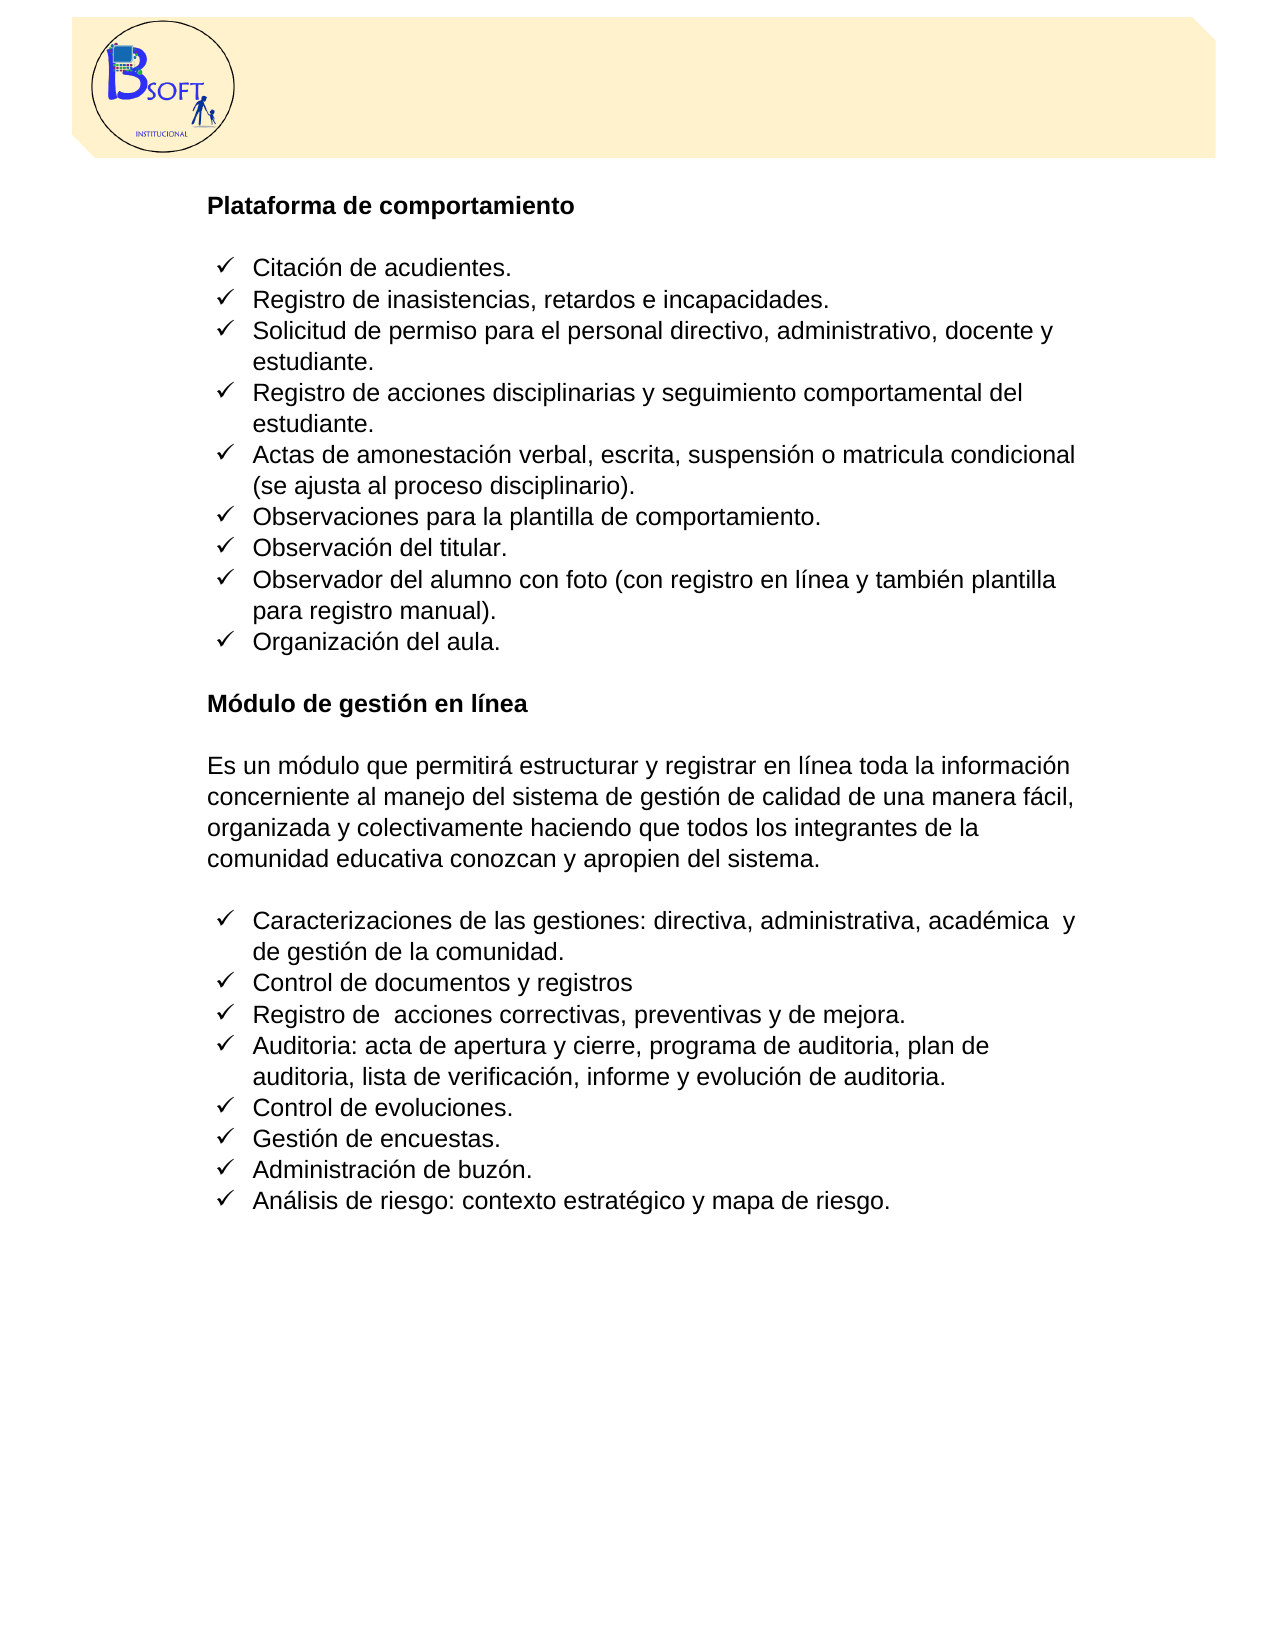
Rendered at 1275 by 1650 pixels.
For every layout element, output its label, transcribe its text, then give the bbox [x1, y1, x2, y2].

list Actas de amonestación verbal, escrita, suspensión o matricula condicional (se ajusta al proceso disciplinario). [215, 440, 1098, 500]
list Organización del aula. [215, 627, 1098, 656]
list Citación de acudientes. [215, 253, 1098, 282]
list Observador del alumno con foto (con registro en línea y también plantilla para registro manual). [215, 564, 1098, 624]
list Análisis de riesgo: contexto estratégico y mapa de riesgo. [215, 1186, 1098, 1215]
list Caracterizaciones de las gestiones: directiva, administrativa, académica y de gestión de la comunidad. [215, 906, 1098, 966]
list Auditoria: acta de apertura y cierre, programa de auditoria, plan de auditoria, lista de verificación, informe y evolución de auditoria. [215, 1031, 1098, 1091]
list Es un módulo que permitirá estructurar y registrar en línea toda la información concerniente al manejo del sistema de gestión de calidad de una manera fácil, organizada y colectivamente haciendo que todos los integrantes de la comunidad educativa conozcan y apropien del sistema. [207, 751, 1098, 873]
list Observaciones para la plantilla de comportamiento. [215, 502, 1098, 531]
list Control de documentos y registros [215, 968, 1098, 997]
list Solicitud de permiso para el personal directivo, administrativo, docente y estudiante. [215, 316, 1098, 376]
list Registro de acciones disciplinarias y seguimiento comportamental del estudiante. [215, 378, 1098, 438]
list Módulo de gestión en línea [207, 689, 1098, 718]
picture [66, 13, 260, 159]
list Control de evoluciones. [215, 1093, 1098, 1122]
list Observación del titular. [215, 533, 1098, 562]
list Registro de inasistencias, retardos e incapacidades. [215, 284, 1098, 313]
list Administración de buzón. [215, 1155, 1098, 1184]
list Gestión de encuestas. [215, 1124, 1098, 1153]
list Plataforma de comportamiento [207, 191, 1098, 220]
list Registro de acciones correctivas, preventivas y de mejora. [215, 999, 1098, 1028]
